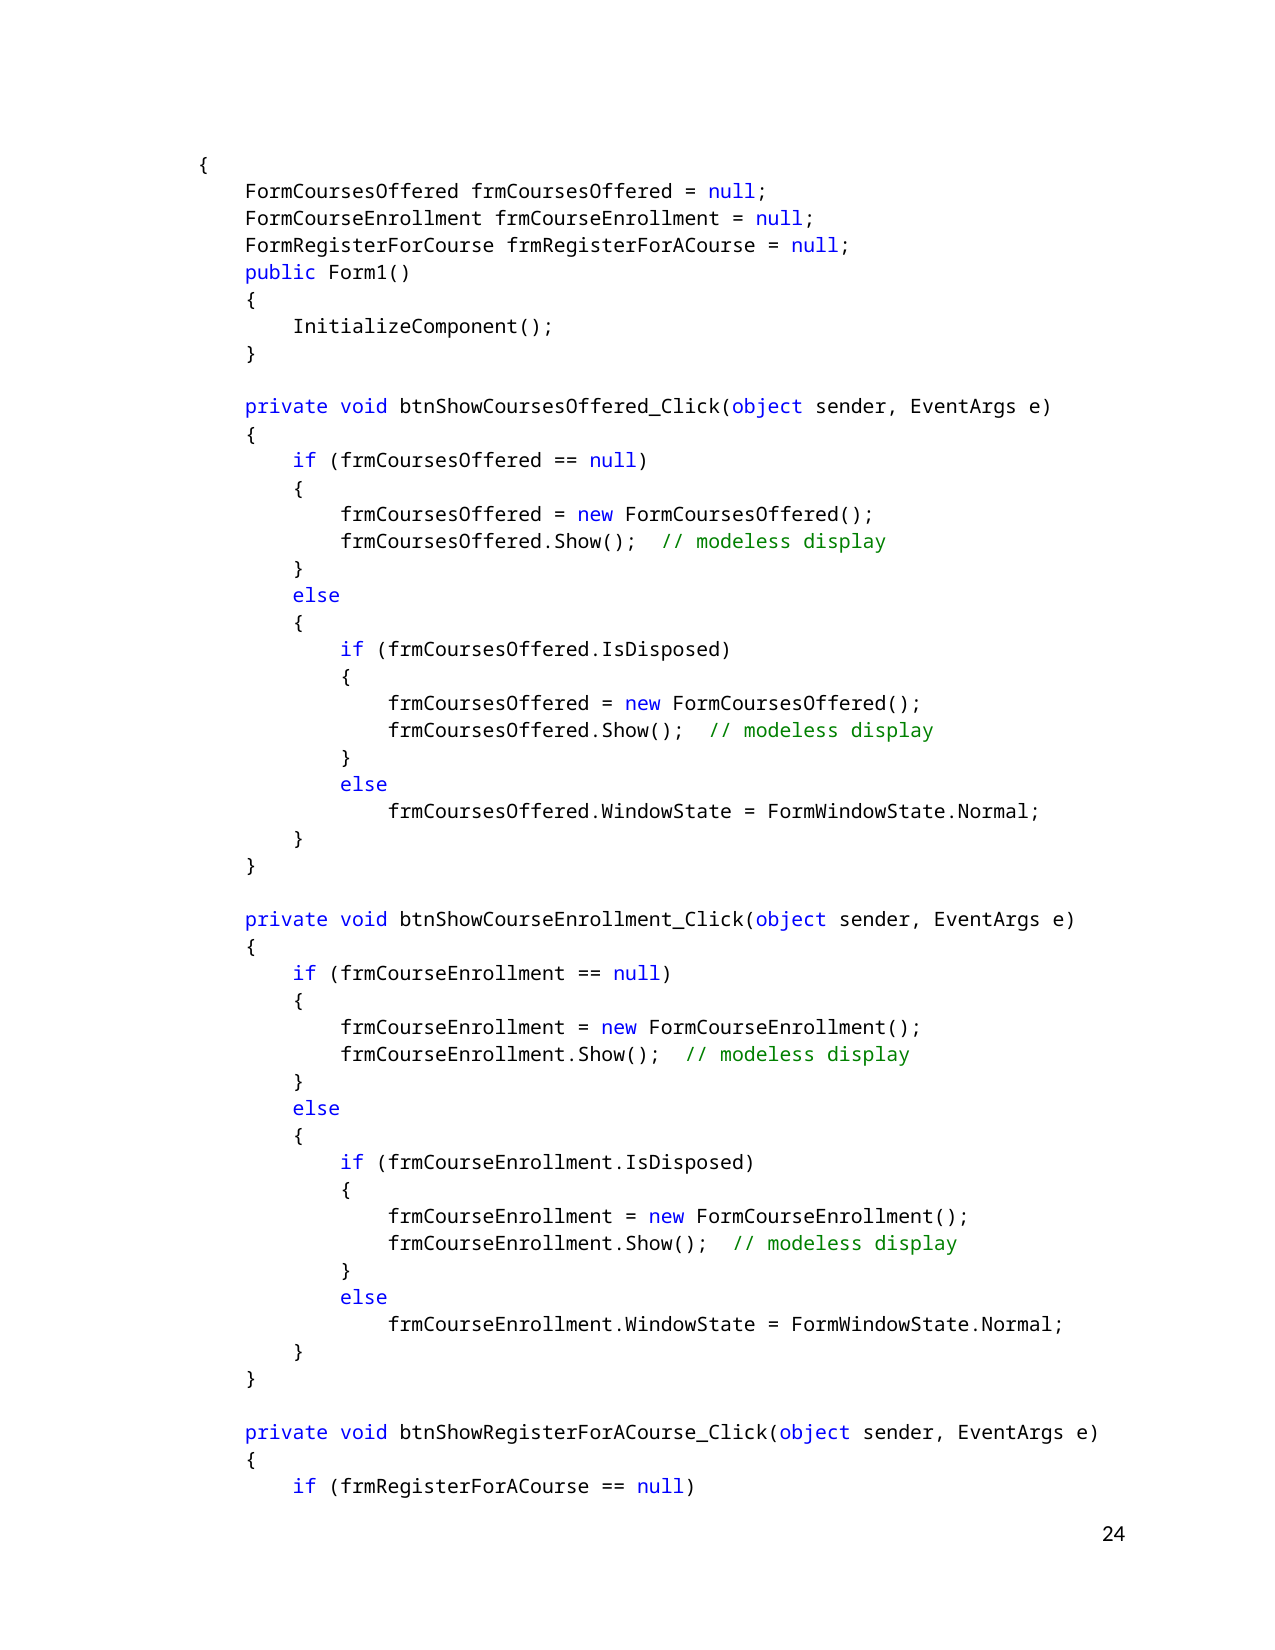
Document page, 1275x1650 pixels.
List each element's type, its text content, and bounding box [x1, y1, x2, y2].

text private void btnShowCourseEnrollment_Click(object sender, EventArgs e) [150, 905, 1125, 932]
text frmCourseEnrollment.WindowState = FormWindowState.Normal; [150, 1310, 1125, 1337]
text } [150, 555, 1125, 582]
text if (frmCoursesOffered == null) [150, 447, 1125, 474]
text FormCoursesOffered frmCoursesOffered = null; [150, 177, 1125, 204]
text } [150, 743, 1125, 771]
text frmCoursesOffered = new FormCoursesOffered(); [150, 501, 1125, 528]
text } [150, 851, 1125, 878]
text if (frmRegisterForACourse == null) [150, 1472, 1125, 1499]
text else [150, 771, 1125, 797]
text frmCourseEnrollment = new FormCourseEnrollment(); [150, 1202, 1125, 1229]
text } [150, 824, 1125, 851]
text { [150, 150, 1125, 177]
text frmCourseEnrollment = new FormCourseEnrollment(); [150, 1013, 1125, 1040]
text { [150, 285, 1125, 312]
text if (frmCoursesOffered.IsDisposed) [150, 636, 1125, 663]
text if (frmCourseEnrollment.IsDisposed) [150, 1148, 1125, 1175]
text { [150, 1175, 1125, 1202]
text private void btnShowCoursesOffered_Click(object sender, EventArgs e) [150, 393, 1125, 420]
text } [150, 1337, 1125, 1364]
text else [150, 582, 1125, 609]
text private void btnShowRegisterForACourse_Click(object sender, EventArgs e) [150, 1418, 1125, 1445]
text else [150, 1094, 1125, 1121]
text } [150, 339, 1125, 366]
text { [150, 1445, 1125, 1472]
text FormRegisterForCourse frmRegisterForACourse = null; [150, 231, 1125, 258]
text public Form1() [150, 258, 1125, 285]
text { [150, 663, 1125, 689]
text FormCourseEnrollment frmCourseEnrollment = null; [150, 204, 1125, 231]
text InitializeComponent(); [150, 312, 1125, 339]
text { [150, 609, 1125, 636]
text frmCoursesOffered = new FormCoursesOffered(); [150, 689, 1125, 717]
text frmCoursesOffered.Show(); // modeless display [150, 528, 1125, 555]
text { [150, 474, 1125, 501]
text if (frmCourseEnrollment == null) [150, 959, 1125, 986]
text { [150, 986, 1125, 1013]
text } [150, 1067, 1125, 1094]
text { [150, 932, 1125, 959]
text frmCoursesOffered.WindowState = FormWindowState.Normal; [150, 797, 1125, 824]
text { [150, 420, 1125, 447]
text { [150, 1121, 1125, 1148]
text frmCoursesOffered.Show(); // modeless display [150, 717, 1125, 743]
text else [150, 1283, 1125, 1310]
text } [150, 1256, 1125, 1283]
text frmCourseEnrollment.Show(); // modeless display [150, 1040, 1125, 1067]
text } [150, 1364, 1125, 1391]
text frmCourseEnrollment.Show(); // modeless display [150, 1229, 1125, 1256]
